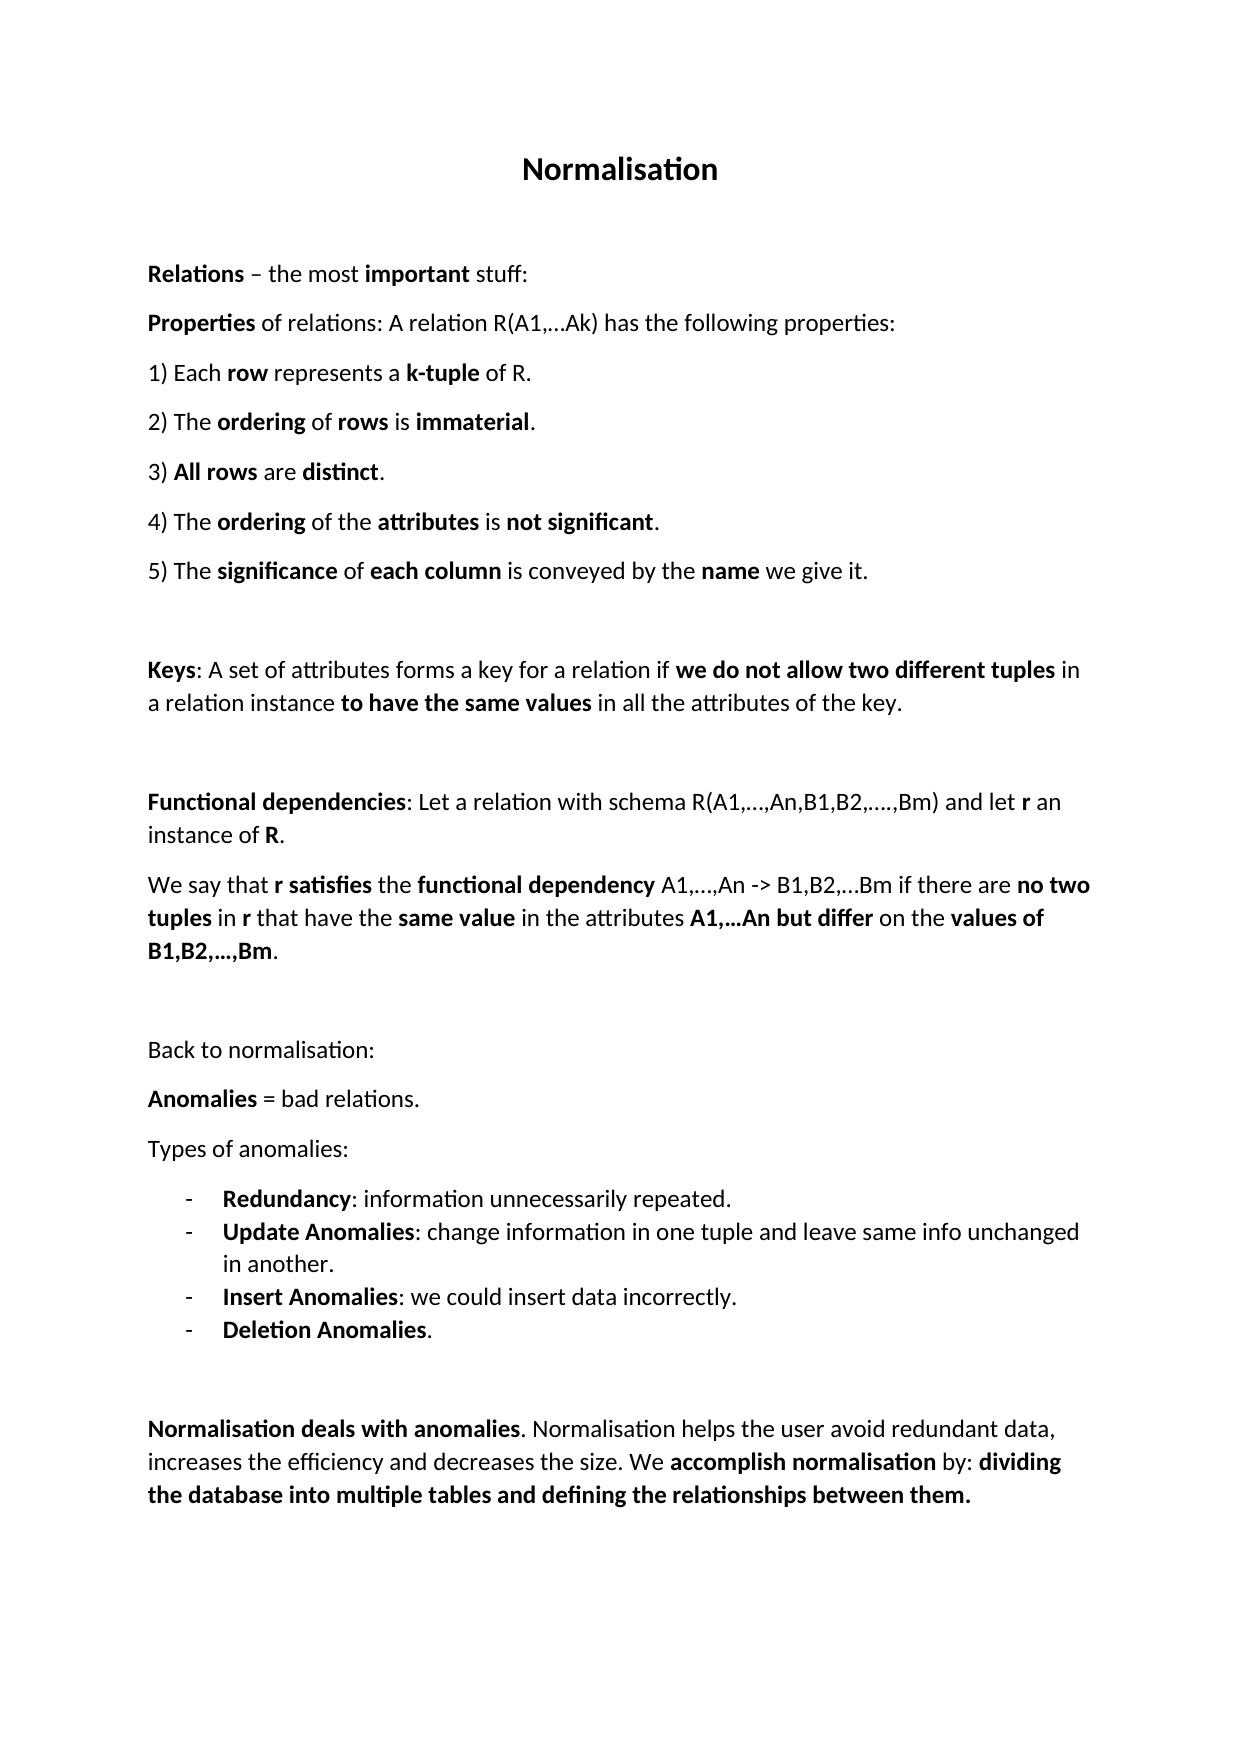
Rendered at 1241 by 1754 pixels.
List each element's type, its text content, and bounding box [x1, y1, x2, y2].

text Anomalies = bad relations. [148, 1084, 1093, 1114]
text Functional dependencies: Let a relation with schema R(A1,…,An,B1,B2,….,Bm) and let r an instance of R. [148, 787, 1093, 850]
list Update Anomalies: change information in one tuple and leave same info unchanged in another. [185, 1216, 1093, 1279]
text Types of anomalies: [148, 1133, 1093, 1164]
text Keys: A set of attributes forms a key for a relation if we do not allow two different tuples in a relation instance to have the same values in all the attributes of the key. [148, 654, 1093, 718]
text 3) All rows are distinct. [148, 456, 1093, 487]
text We say that r satisfies the functional dependency A1,…,An -> B1,B2,…Bm if there are no two tuples in r that have the same value in the attributes A1,…An but differ on the values of B1,B2,…,Bm. [148, 869, 1093, 965]
list Redundancy: information unnecessarily repeated. [185, 1183, 1093, 1213]
text Normalisation deals with anomalies. Normalisation helps the user avoid redundant data, increases the efficiency and decreases the size. We accomplish normalisation by: dividing the database into multiple tables and defining the relationships between them. [148, 1414, 1093, 1510]
text Normalisation [148, 148, 1093, 188]
text 5) The significance of each column is conveyed by the name we give it. [148, 555, 1093, 586]
text Properties of relations: A relation R(A1,…Ak) has the following properties: [148, 307, 1093, 338]
text Back to normalisation: [148, 1034, 1093, 1064]
text 2) The ordering of rows is immaterial. [148, 407, 1093, 437]
text 4) The ordering of the attributes is not significant. [148, 506, 1093, 536]
list Insert Anomalies: we could insert data incorrectly. [185, 1282, 1093, 1312]
list Deletion Anomalies. [185, 1314, 1093, 1345]
text 1) Each row represents a k-tuple of R. [148, 357, 1093, 387]
text Relations – the most important stuff: [148, 258, 1093, 288]
